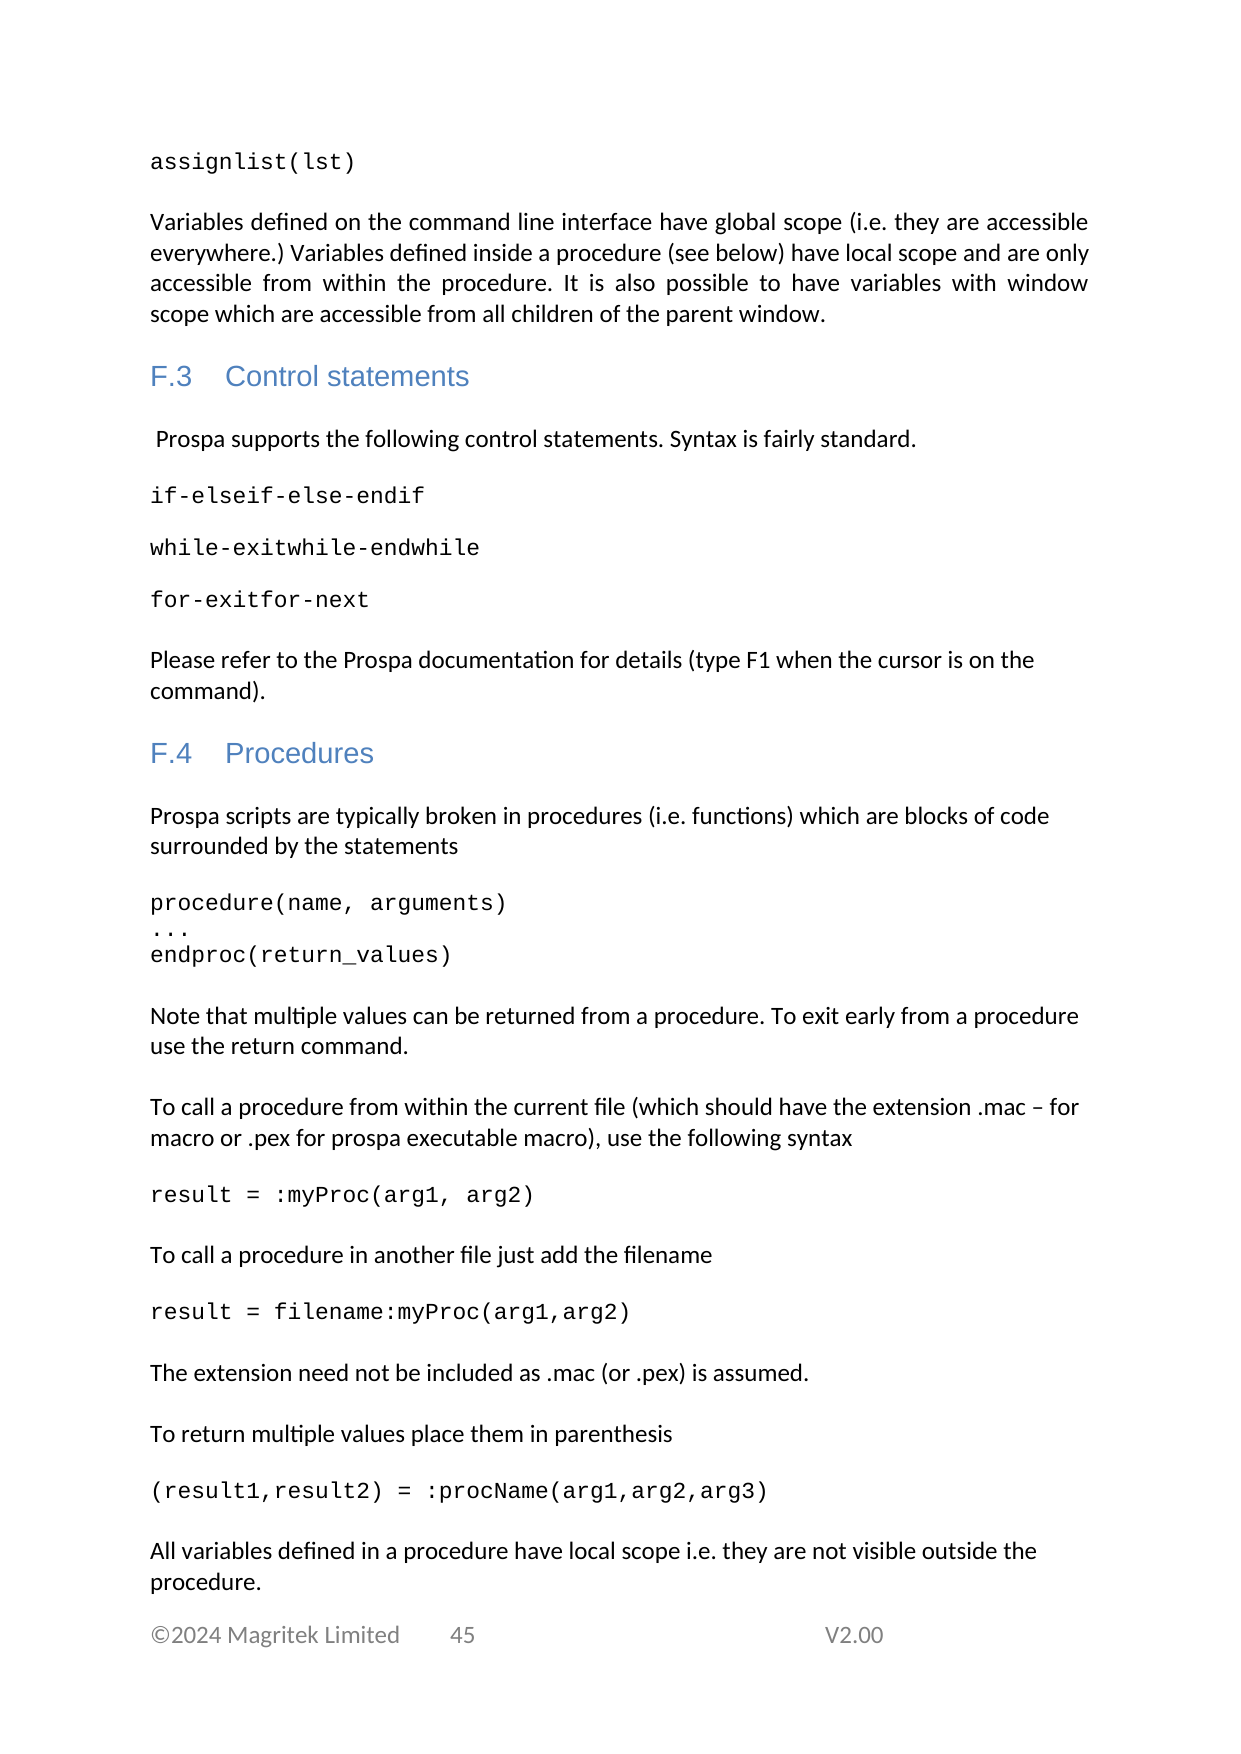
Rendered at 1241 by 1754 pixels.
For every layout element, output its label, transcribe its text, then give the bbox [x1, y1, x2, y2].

text (result1,result2) = :procName(arg1,arg2,arg3) [150, 1479, 1090, 1505]
subtitle Procedures [150, 736, 1090, 769]
text if-elseif-else-endif [150, 484, 1090, 510]
text The extension need not be included as .mac (or .pex) is assumed. [150, 1357, 1090, 1387]
text for-exitfor-next [150, 588, 1090, 614]
text endproc(return_values) [150, 943, 1090, 969]
text result = :myProc(arg1, arg2) [150, 1183, 1090, 1209]
text result = filename:myProc(arg1,arg2) [150, 1301, 1090, 1326]
text while-exitwhile-endwhile [150, 536, 1090, 562]
text procedure(name, arguments) [150, 892, 1090, 917]
text Note that multiple values can be returned from a procedure. To exit early from a procedure use the return command. [150, 1000, 1090, 1061]
text To call a procedure in another file just add the filename [150, 1239, 1090, 1270]
text Prospa supports the following control statements. Syntax is fairly standard. [150, 423, 1090, 454]
subtitle Control statements [150, 359, 1090, 393]
text Please refer to the Prospa documentation for details (type F1 when the cursor is on the command). [150, 644, 1090, 705]
text Variables defined on the command line interface have global scope (i.e. they are accessible everywhere.) Variables defined inside a procedure (see below) have local scope and are only accessible from within the procedure. It is also possible to have variables with window scope which are accessible from all children of the parent window. [150, 206, 1090, 328]
text To call a procedure from within the current file (which should have the extension .mac – for macro or .pex for prospa executable macro), use the following syntax [150, 1091, 1090, 1152]
text ... [150, 917, 1090, 943]
text To return multiple values place them in parenthesis [150, 1418, 1090, 1448]
text Prospa scripts are typically broken in procedures (i.e. functions) which are blocks of code surrounded by the statements [150, 800, 1090, 861]
text All variables defined in a procedure have local scope i.e. they are not visible outside the procedure. [150, 1536, 1090, 1597]
text assignlist(lst) [150, 150, 1090, 176]
